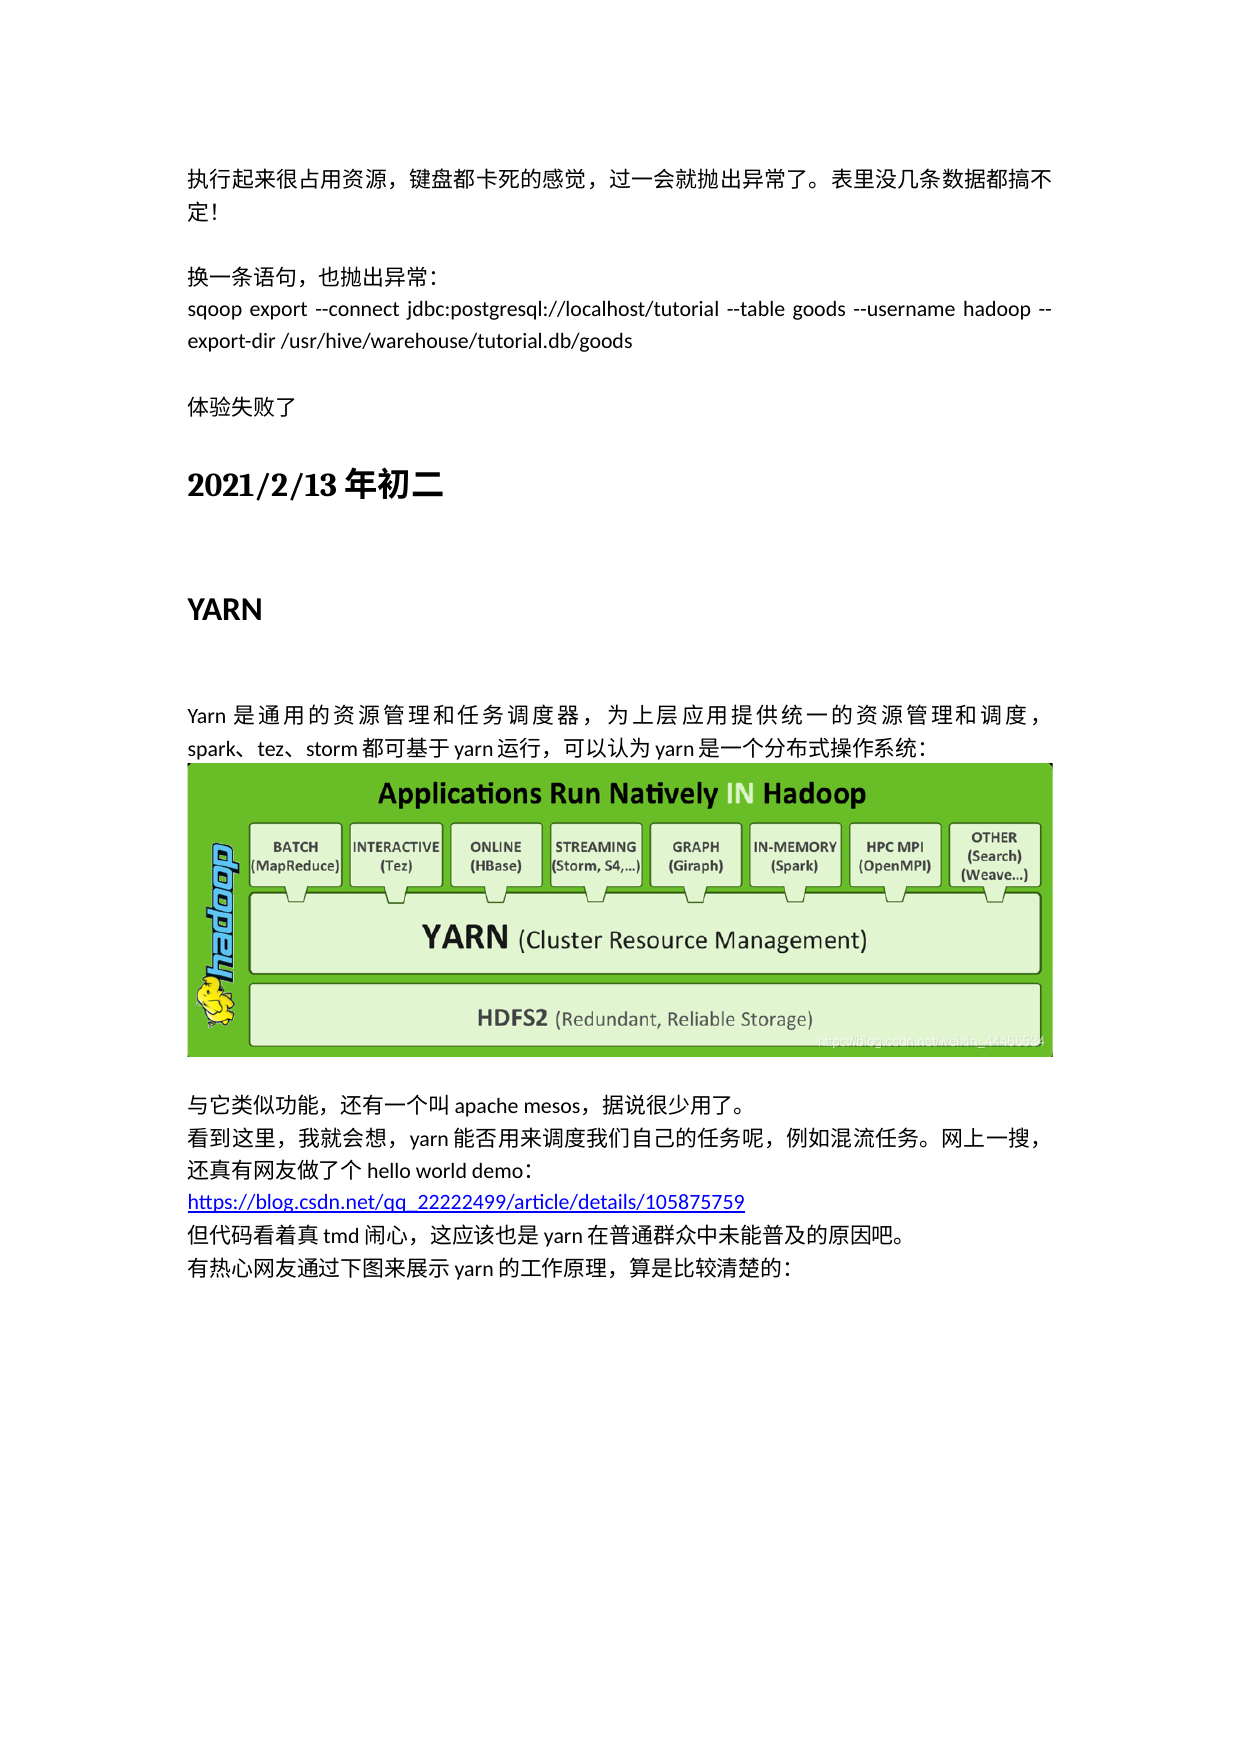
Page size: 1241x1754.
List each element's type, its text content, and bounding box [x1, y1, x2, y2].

text 换一条语句，也抛出异常： [187, 259, 1053, 292]
text 与它类似功能，还有一个叫apache mesos，据说很少用了。 [187, 1088, 1053, 1121]
text 看到这里，我就会想，yarn能否用来调度我们自己的任务呢，例如混流任务。网上一搜，还真有网友做了个hello world demo： [187, 1121, 1053, 1186]
subtitle 2021/2/13 年初二 [187, 449, 1053, 514]
subtitle YARN [187, 576, 1053, 641]
text https://blog.csdn.net/qq_22222499/article/details/105875759 [187, 1186, 1053, 1218]
text sqoop export --connect jdbc:postgresql://localhost/tutorial --table goods --username hadoop --export-dir /usr/hive/warehouse/tutorial.db/goods [187, 292, 1053, 357]
text 有热心网友通过下图来展示yarn的工作原理，算是比较清楚的： [187, 1251, 1053, 1283]
picture [187, 763, 1053, 1057]
text 但代码看着真tmd 闹心，这应该也是yarn在普通群众中未能普及的原因吧。 [187, 1218, 1053, 1251]
text Yarn是通用的资源管理和任务调度器，为上层应用提供统一的资源管理和调度， spark、tez、storm都可基于yarn运行，可以认为yarn是一个分布式操作系统： [187, 698, 1053, 763]
text 执行起来很占用资源，键盘都卡死的感觉，过一会就抛出异常了。表里没几条数据都搞不定！ [187, 162, 1053, 227]
text 体验失败了 [187, 389, 1053, 422]
